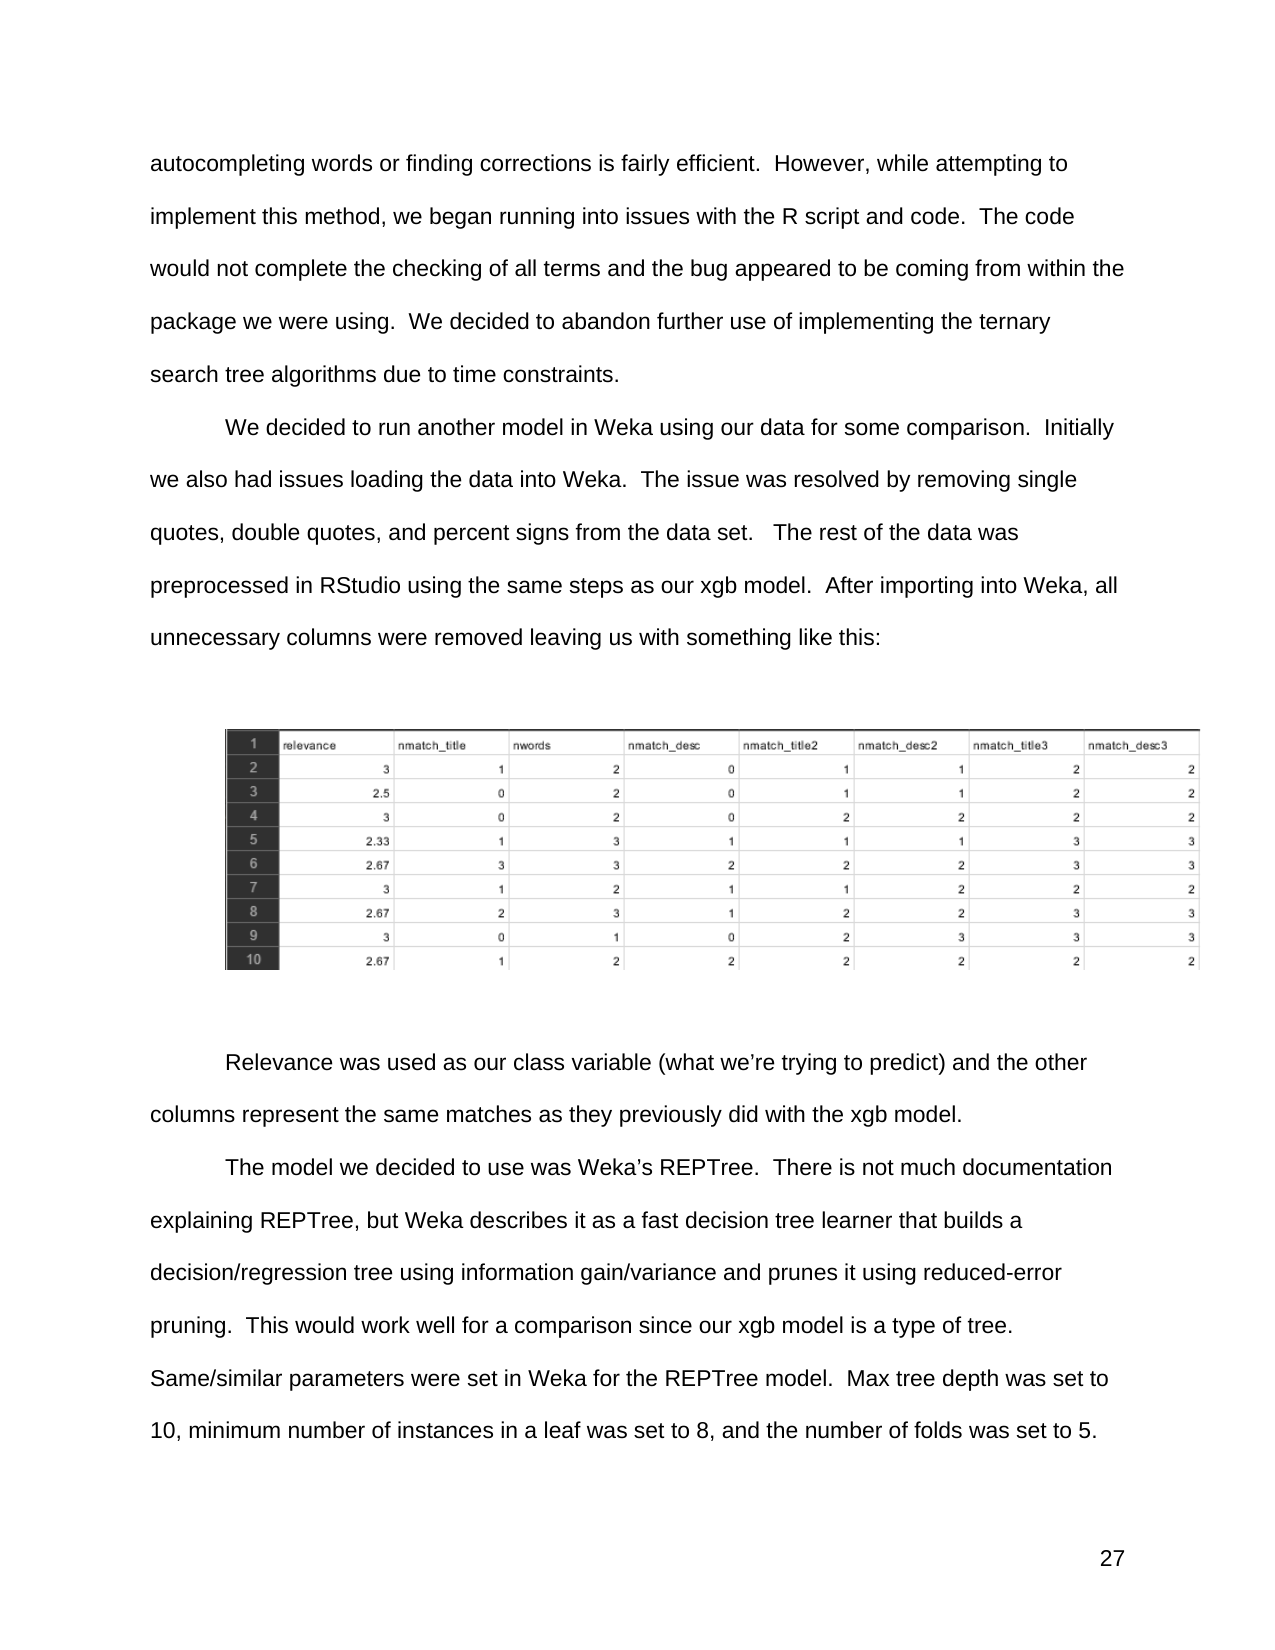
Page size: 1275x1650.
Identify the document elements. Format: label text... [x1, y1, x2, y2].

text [150, 1154, 1125, 1444]
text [150, 150, 1125, 387]
picture [225, 729, 1200, 970]
text We decided to run another model in Weka using our data for some comparison. Initially we also had issues loading the data into Weka. The issue was resolved by removing single quotes, double quotes, and percent signs from the data set. The rest of the data was preprocessed in RStudio using the same steps as our xgb model. After importing into Weka, all unnecessary columns were removed leaving us with something like this: [150, 413, 1125, 651]
text Relevance was used as our class variable (what we’re trying to predict) and the other columns represent the same matches as they previously did with the xgb model. [150, 1048, 1125, 1127]
